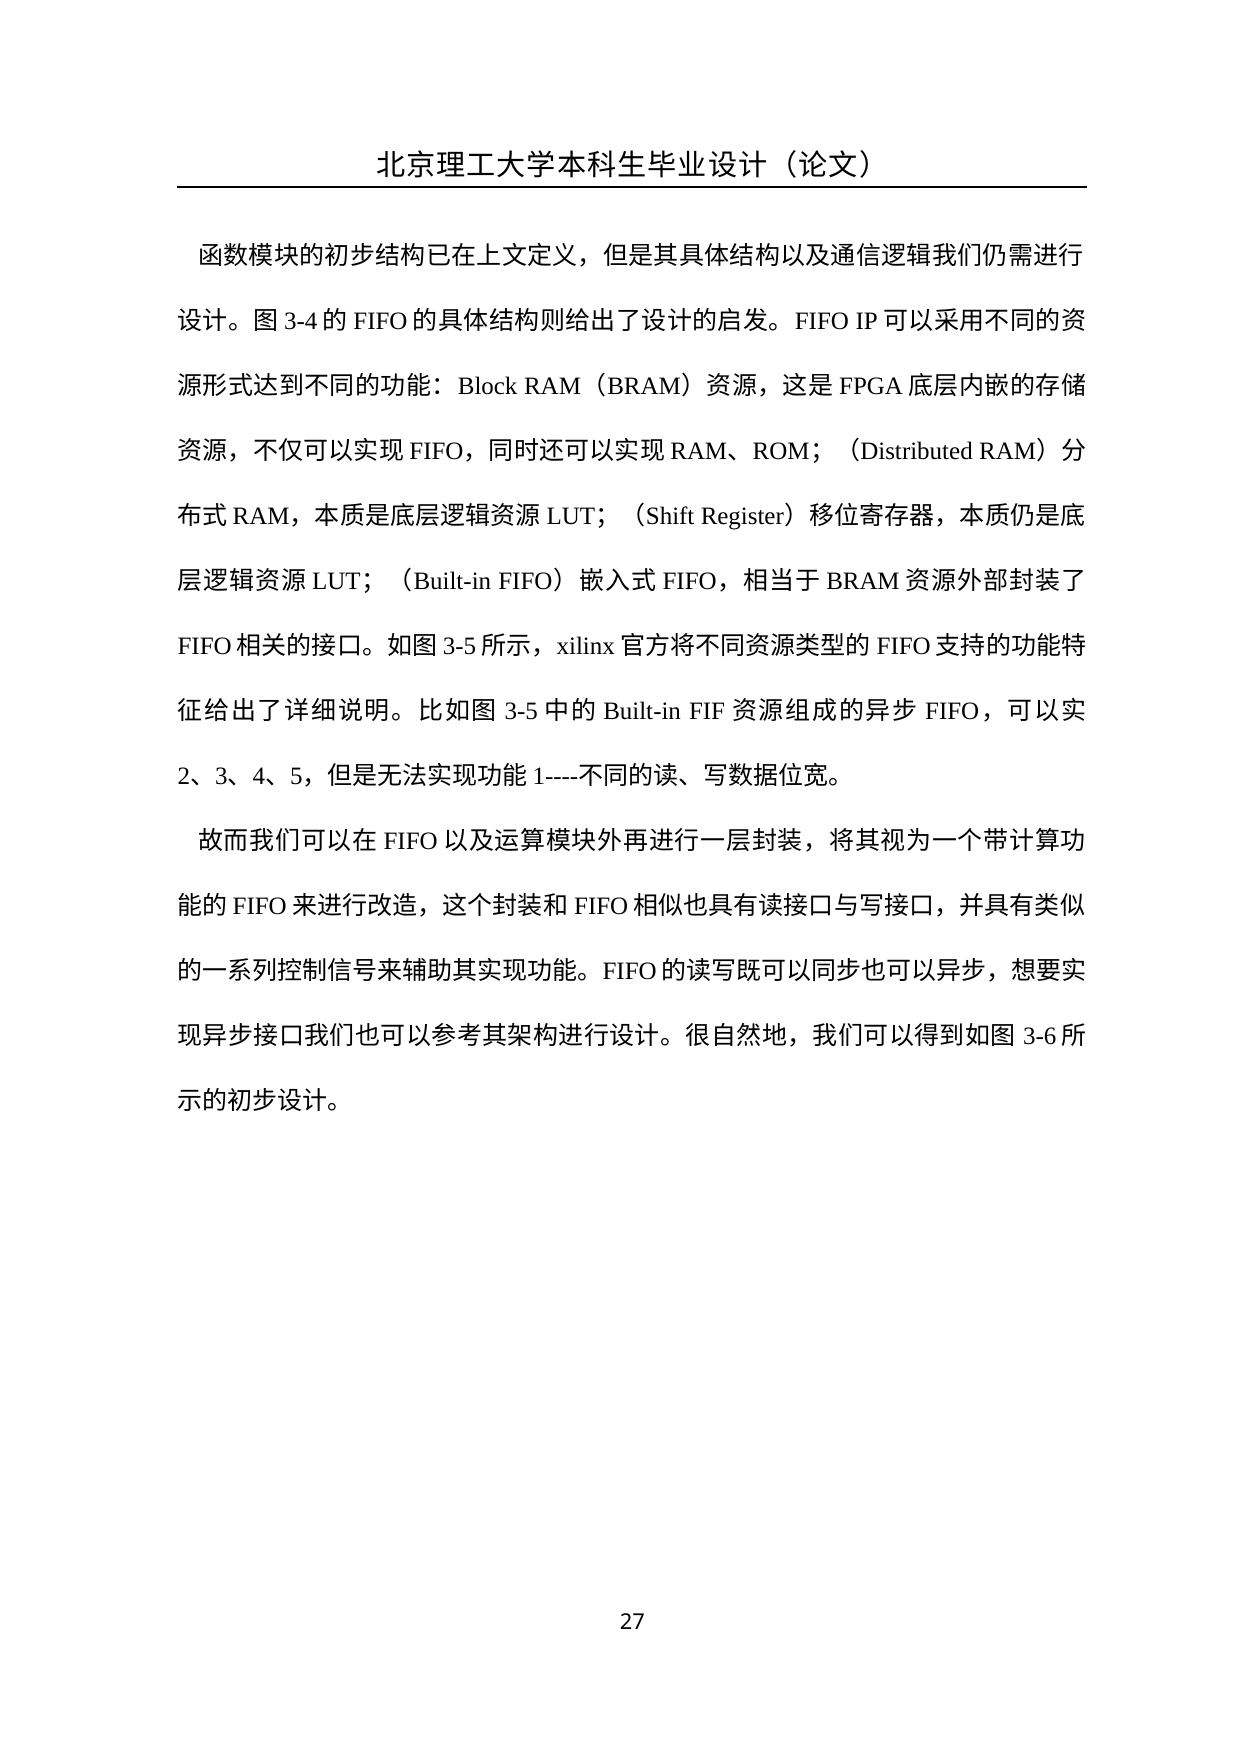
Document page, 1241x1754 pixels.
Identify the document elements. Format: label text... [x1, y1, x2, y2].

text 故而我们可以在FIFO以及运算模块外再进行一层封装，将其视为一个带计算功能的FIFO来进行改造，这个封装和FIFO相似也具有读接口与写接口，并具有类似的一系列控制信号来辅助其实现功能。FIFO的读写既可以同步也可以异步，想要实现异步接口我们也可以参考其架构进行设计。很自然地，我们可以得到如图3-6所示的初步设计。 [177, 806, 1087, 1131]
text 函数模块的初步结构已在上文定义，但是其具体结构以及通信逻辑我们仍需进行设计。图3-4的FIFO的具体结构则给出了设计的启发。FIFO IP可以采用不同的资源形式达到不同的功能：Block RAM（BRAM）资源，这是FPGA底层内嵌的存储资源，不仅可以实现FIFO，同时还可以实现RAM、ROM；（Distributed RAM）分布式RAM，本质是底层逻辑资源LUT；（Shift Register）移位寄存器，本质仍是底层逻辑资源LUT；（Built-in FIFO）嵌入式FIFO，相当于BRAM资源外部封装了FIFO相关的接口。如图3-5所示，xilinx官方将不同资源类型的FIFO支持的功能特征给出了详细说明。比如图3-5中的Built-in FIF资源组成的异步FIFO，可以实2、3、4、5，但是无法实现功能1----不同的读、写数据位宽。 [177, 221, 1087, 806]
